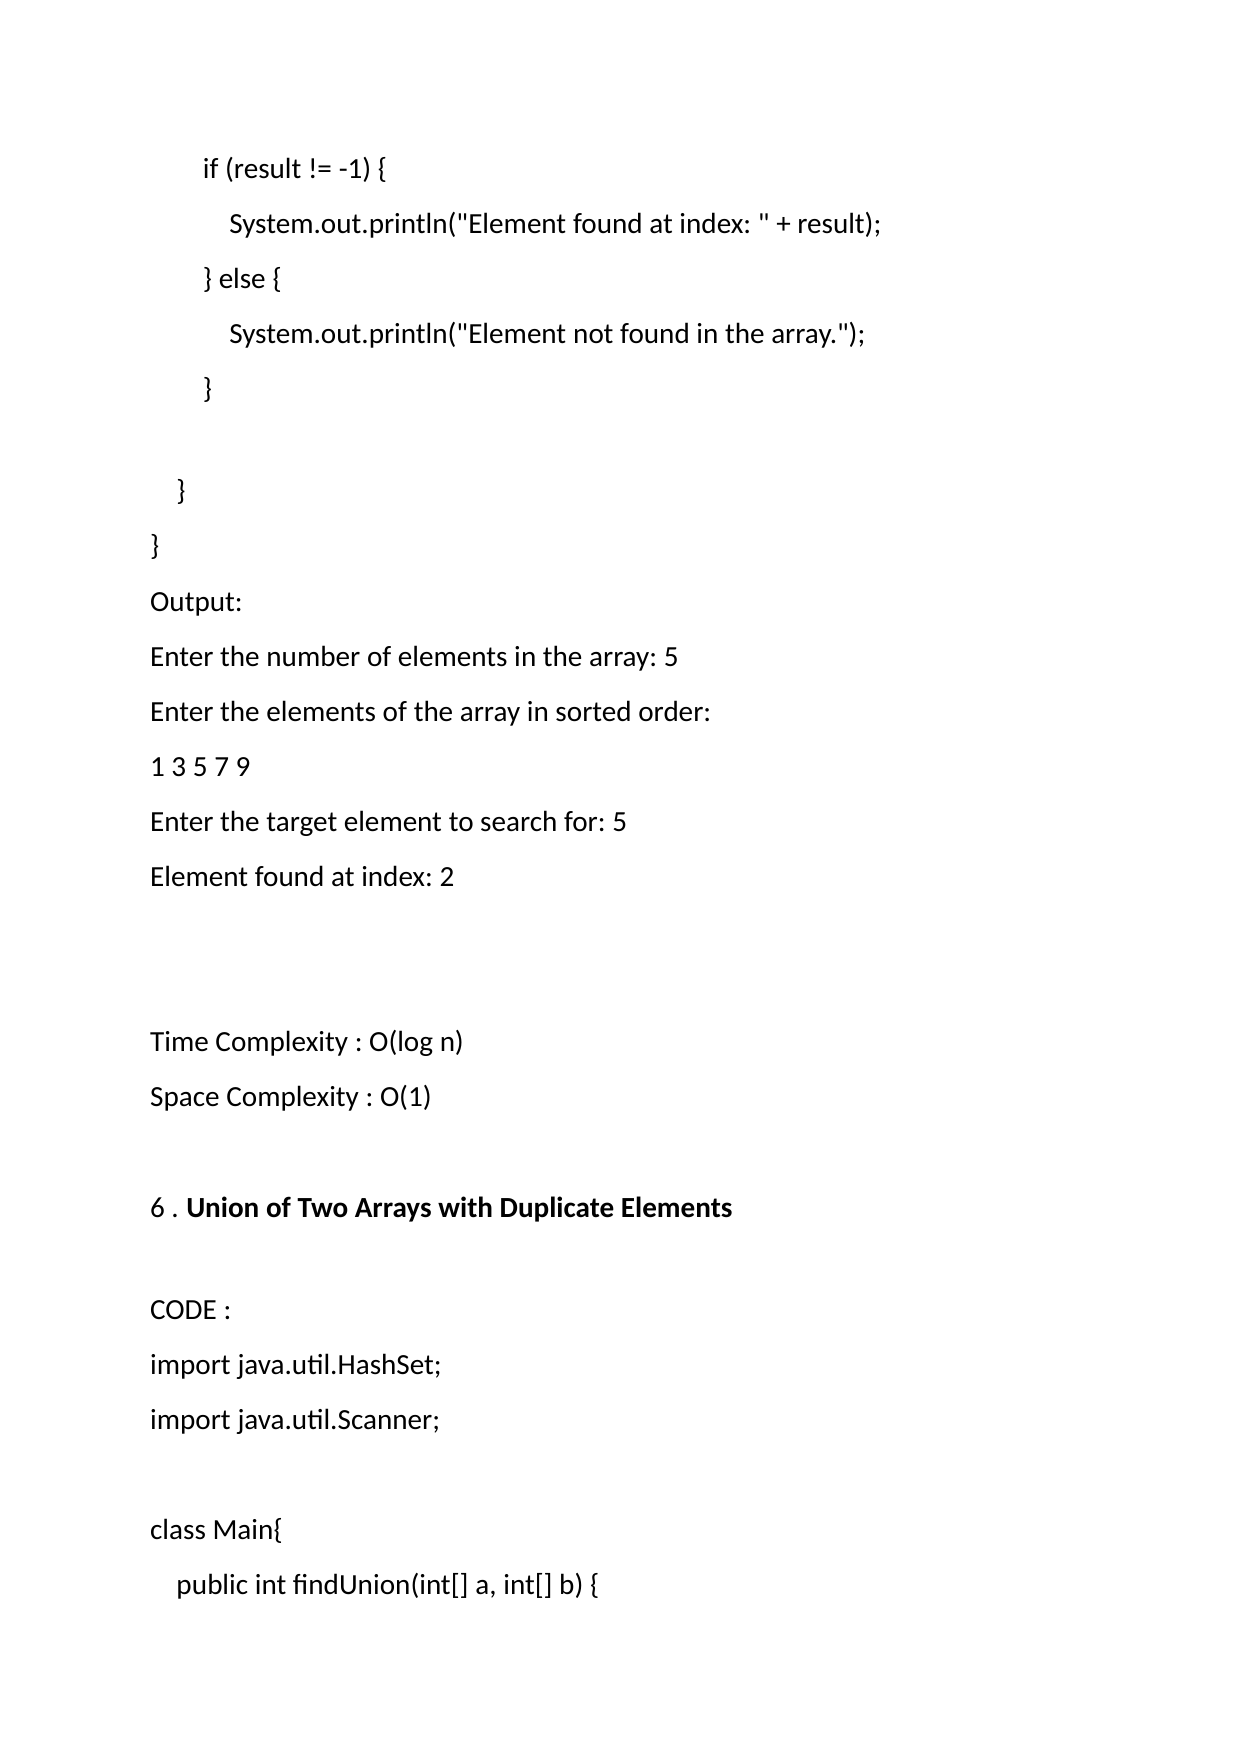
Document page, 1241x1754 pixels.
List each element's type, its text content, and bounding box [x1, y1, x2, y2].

text Time Complexity : O(log n) [150, 1023, 1090, 1059]
text Enter the target element to search for: 5 [150, 803, 1090, 839]
text public int findUnion(int[] a, int[] b) { [150, 1566, 1090, 1602]
text 1 3 5 7 9 [150, 748, 1090, 783]
text } [150, 472, 1090, 508]
text if (result != -1) { [150, 150, 1090, 186]
text } [150, 527, 1090, 563]
text Output: [150, 583, 1090, 618]
text System.out.println("Element found at index: " + result); [150, 205, 1090, 241]
text } else { [150, 260, 1090, 296]
text Enter the elements of the array in sorted order: [150, 693, 1090, 728]
text System.out.println("Element not found in the array."); [150, 315, 1090, 351]
text Element found at index: 2 [150, 858, 1090, 894]
text Enter the number of elements in the array: 5 [150, 638, 1090, 673]
text class Main{ [150, 1511, 1090, 1547]
text } [150, 370, 1090, 406]
text CODE : [150, 1291, 1090, 1327]
text Space Complexity : O(1) [150, 1078, 1090, 1114]
text import java.util.Scanner; [150, 1401, 1090, 1437]
text 6 . Union of Two Arrays with Duplicate Elements [150, 1189, 1090, 1224]
text import java.util.HashSet; [150, 1346, 1090, 1382]
